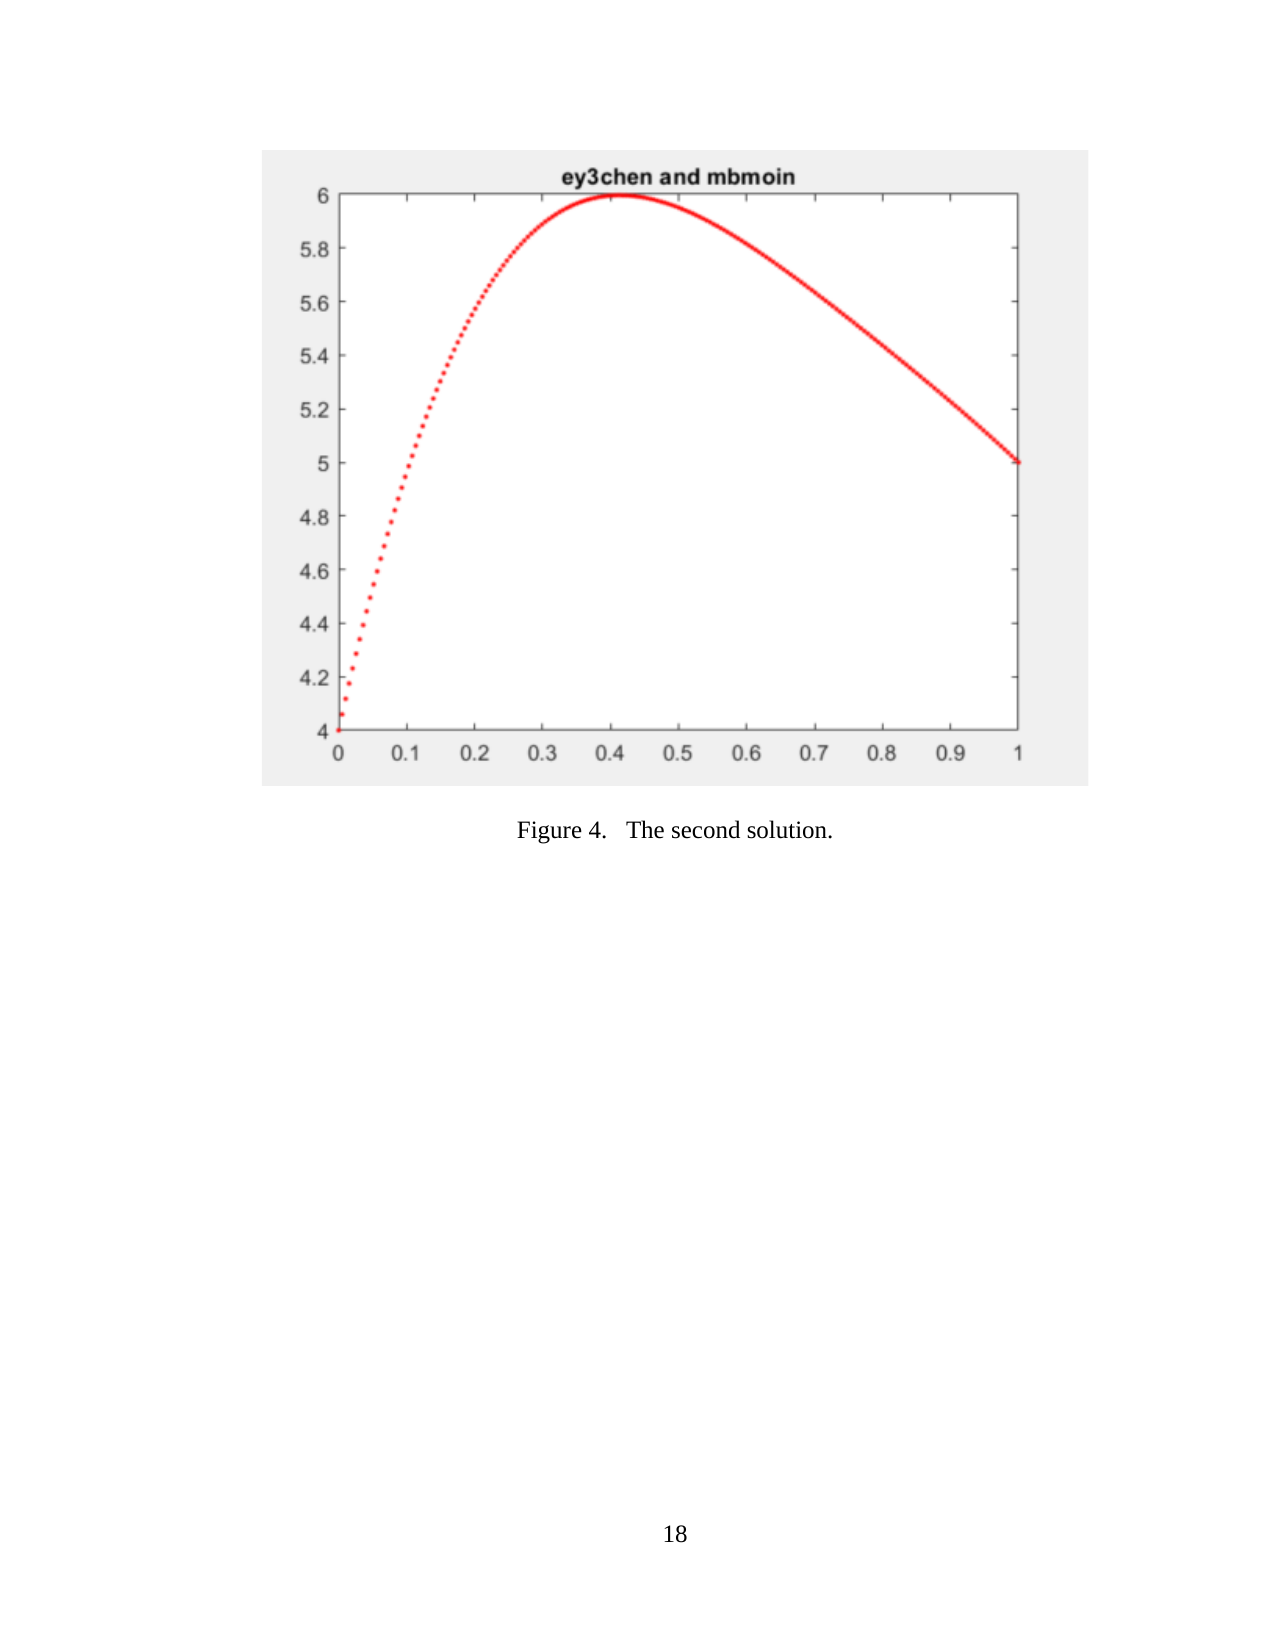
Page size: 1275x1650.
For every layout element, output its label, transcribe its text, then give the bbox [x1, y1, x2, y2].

text Figure 4. The second solution. [225, 815, 1125, 844]
picture [261, 150, 1089, 786]
